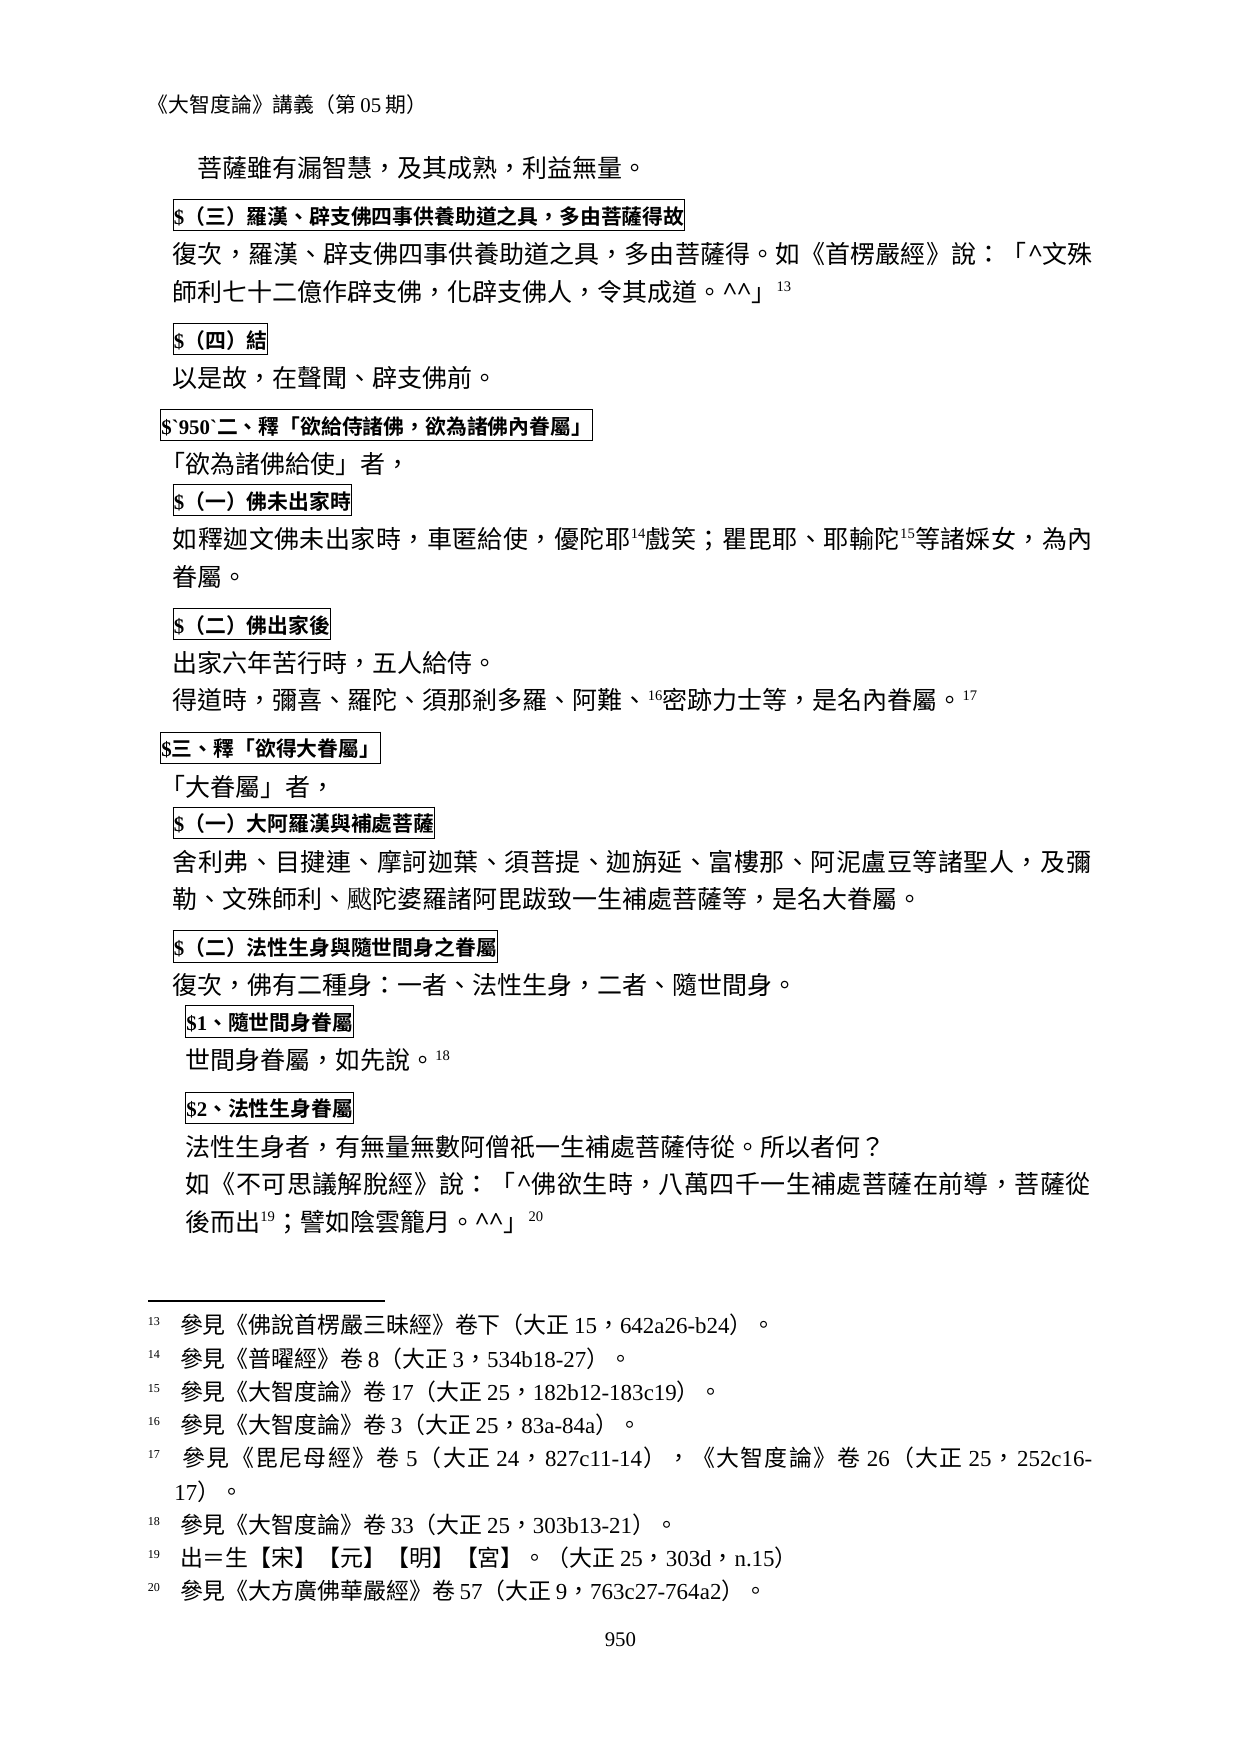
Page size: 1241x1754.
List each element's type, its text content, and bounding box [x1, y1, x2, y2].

text 如《不可思議解脫經》說：「^佛欲生時，八萬四千一生補處菩薩在前導，菩薩從後而出；譬如陰雲籠月。^^」 [185, 1164, 1092, 1239]
text 舍利弗、目揵連、摩訶迦葉、須菩提、迦旃延、富樓那、阿泥盧豆等諸聖人，及彌勒、文殊師利、颰陀婆羅諸阿毘跋致一生補處菩薩等，是名大眷屬。 [173, 841, 1092, 916]
text 如釋迦文佛未出家時，車匿給使，優陀耶戲笑；瞿毘耶、耶輸陀等諸婇女，為內眷屬。 [173, 519, 1092, 594]
text 復次，羅漢、辟支佛四事供養助道之具，多由菩薩得。如《首楞嚴經》說：「^文殊師利七十二億作辟支佛，化辟支佛人，令其成道。^^」 [173, 234, 1092, 309]
text 世間身眷屬，如先說。 [185, 1040, 1092, 1078]
text $（二）佛出家後 [173, 605, 1092, 643]
text $1、隨世間身眷屬 [185, 1003, 1092, 1040]
text 「欲為諸佛給使」者， [160, 444, 1092, 481]
text $（三）羅漢、辟支佛四事供養助道之具，多由菩薩得故 [173, 196, 1092, 234]
text 法性生身者，有無量無數阿僧祇一生補處菩薩侍從。所以者何？ [185, 1126, 1092, 1164]
text $（四）結 [173, 320, 1092, 358]
text $`950`二、釋「欲給侍諸佛，欲為諸佛內眷屬」 [160, 406, 1092, 444]
text 菩薩雖有漏智慧，及其成熟，利益無量。 [198, 148, 1092, 185]
text $三、釋「欲得大眷屬」 [160, 729, 1092, 766]
text 復次，佛有二種身：一者、法性生身，二者、隨世間身。 [173, 965, 1092, 1003]
text $2、法性生身眷屬 [185, 1089, 1092, 1126]
text 以是故，在聲聞、辟支佛前。 [173, 358, 1092, 395]
text $（二）法性生身與隨世間身之眷屬 [173, 928, 1092, 965]
text 得道時，彌喜、羅陀、須那剎多羅、阿難、密跡力士等，是名內眷屬。 [173, 680, 1092, 718]
text 出家六年苦行時，五人給侍。 [173, 643, 1092, 680]
text 「大眷屬」者， [160, 766, 1092, 804]
text $（一）大阿羅漢與補處菩薩 [173, 804, 1092, 841]
text $（一）佛未出家時 [173, 481, 1092, 519]
